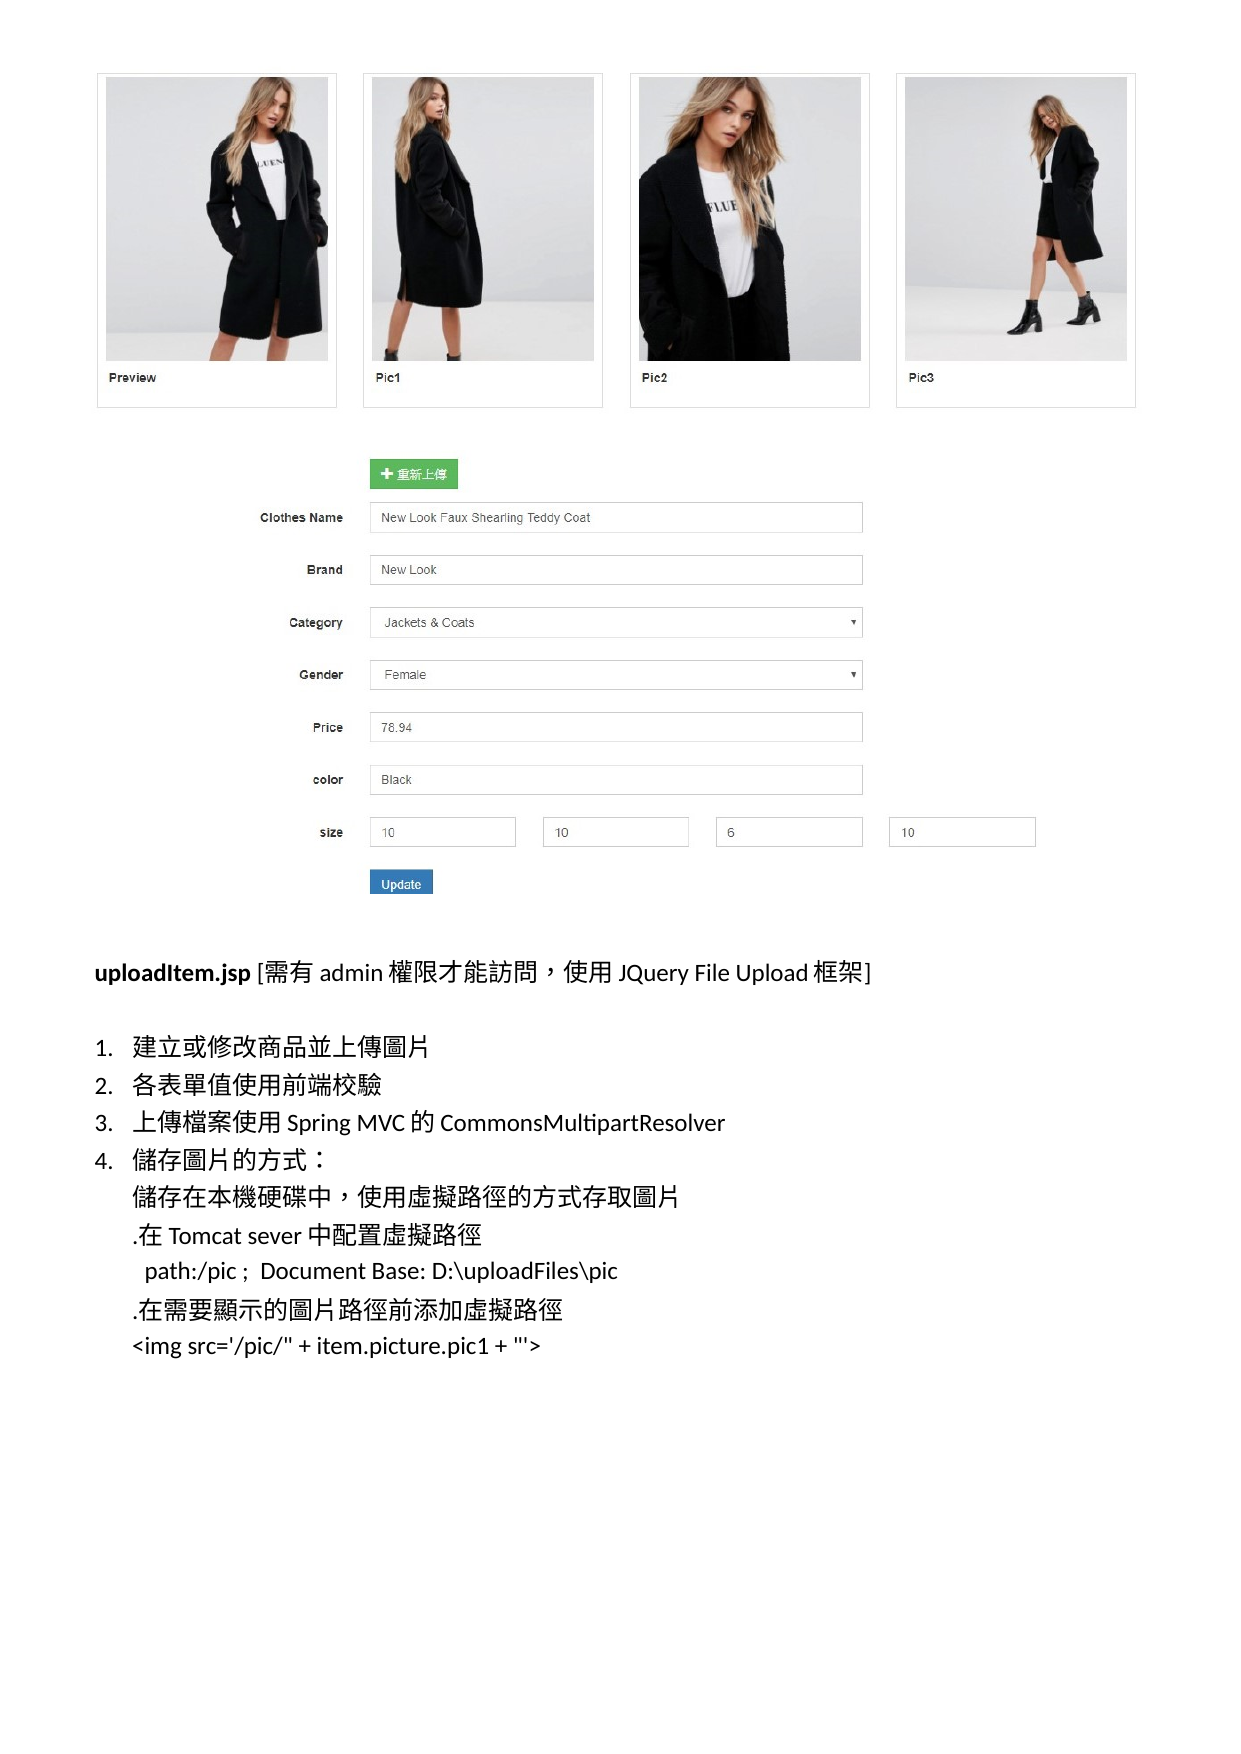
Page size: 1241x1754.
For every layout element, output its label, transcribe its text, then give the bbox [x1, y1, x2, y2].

list 儲存圖片的方式： [94, 1139, 1196, 1177]
text uploadItem.jsp [需有admin權限才能訪問，使用JQuery File Upload框架] [44, 952, 1196, 989]
list 各表單值使用前端校驗 [94, 1064, 1196, 1102]
picture [44, 52, 1197, 894]
list .在Tomcat sever中配置虛擬路徑 [132, 1214, 1196, 1252]
list <img src='/pic/" + item.picture.pic1 + "'> [132, 1327, 1196, 1364]
list 儲存在本機硬碟中，使用虛擬路徑的方式存取圖片 [132, 1177, 1196, 1214]
list path:/pic ; Document Base: D:\uploadFiles\pic [132, 1252, 1196, 1289]
list 上傳檔案使用Spring MVC的CommonsMultipartResolver [94, 1102, 1196, 1139]
list .在需要顯示的圖片路徑前添加虛擬路徑 [132, 1289, 1196, 1327]
list 建立或修改商品並上傳圖片 [94, 1027, 1196, 1064]
